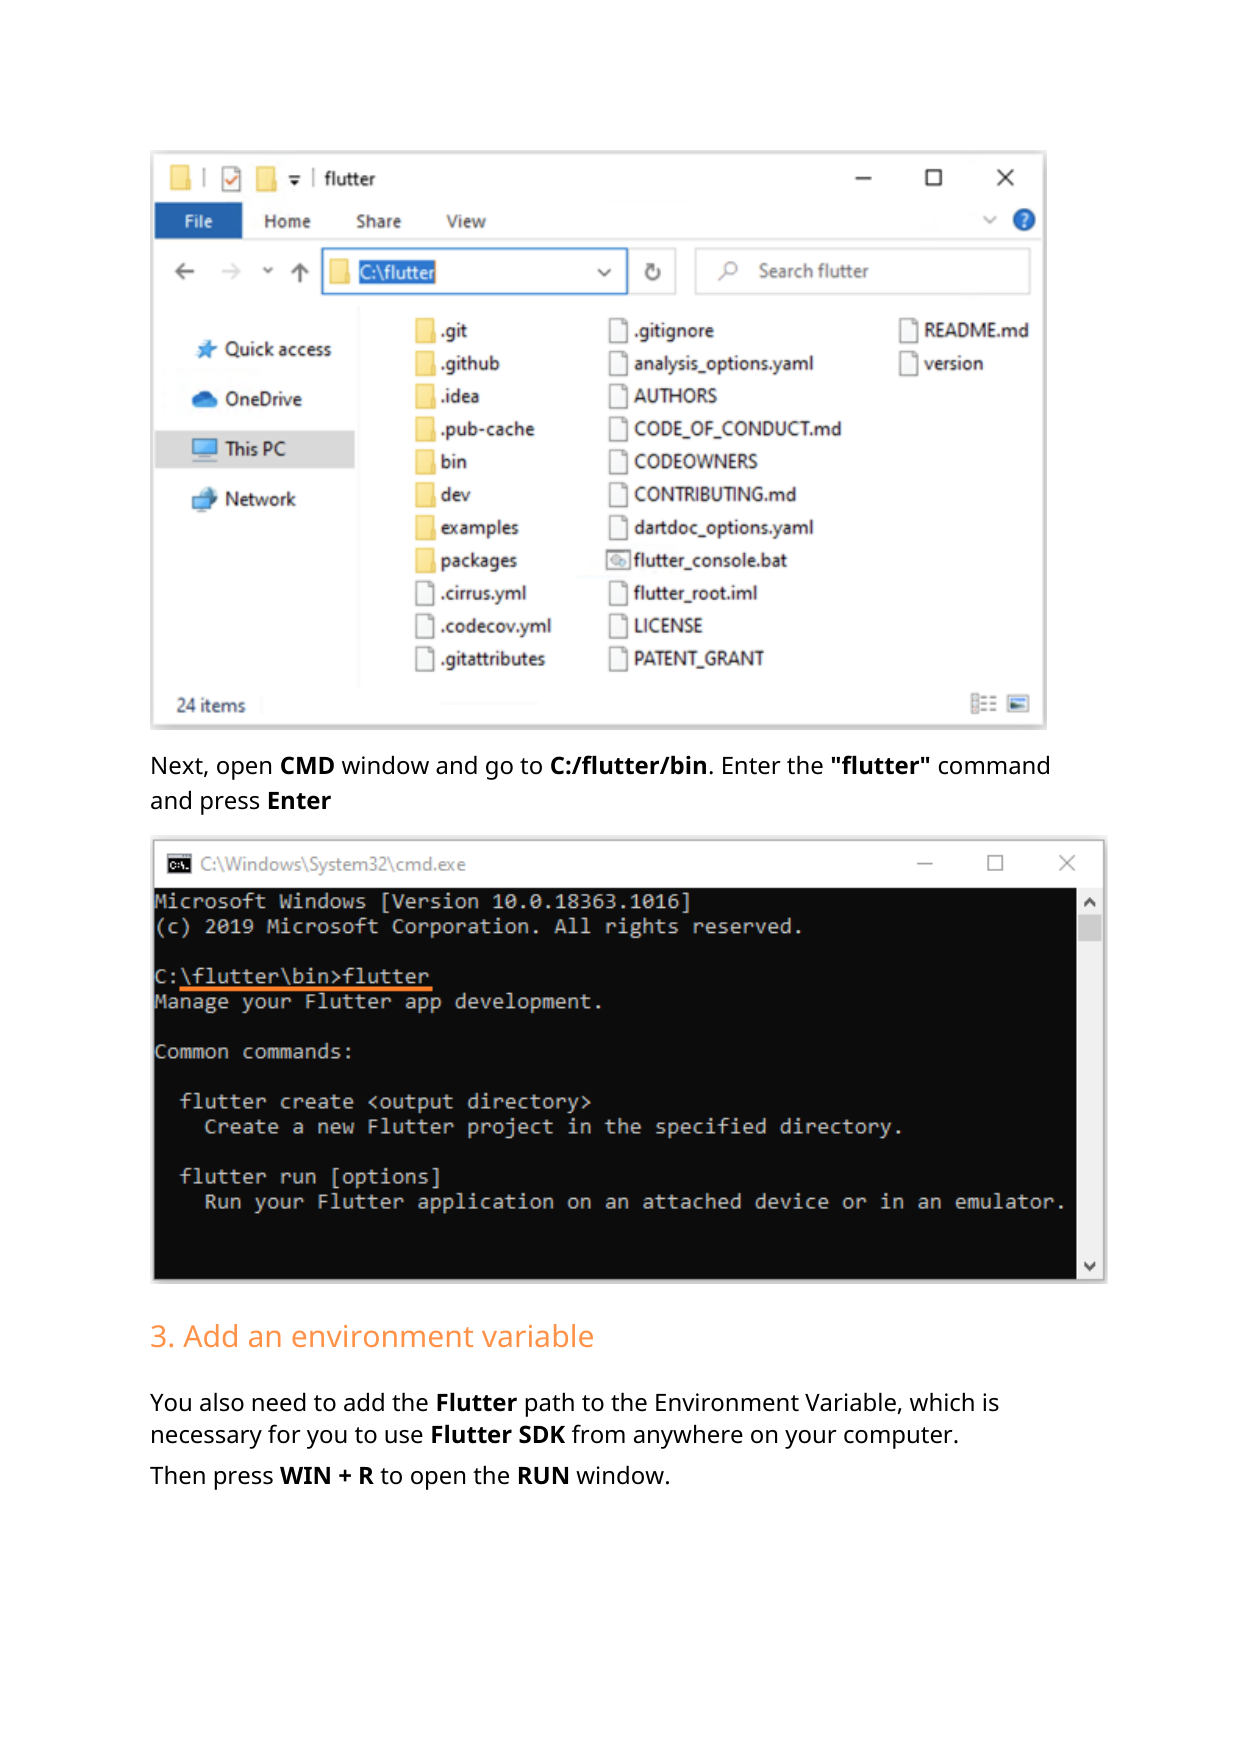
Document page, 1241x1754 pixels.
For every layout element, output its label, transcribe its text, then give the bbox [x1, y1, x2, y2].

text Then press WIN + R to open the RUN window. [150, 1459, 1090, 1491]
text Next, open CMD window and go to C:/flutter/bin. Enter the "flutter" command and press Enter [150, 748, 1090, 816]
text You also need to add the Flutter path to the Environment Variable, which is necessary for you to use Flutter SDK from anywhere on your computer. [150, 1386, 1090, 1451]
picture [150, 150, 1047, 730]
subtitle 3. Add an environment variable [150, 1315, 1090, 1357]
picture [150, 835, 1108, 1284]
